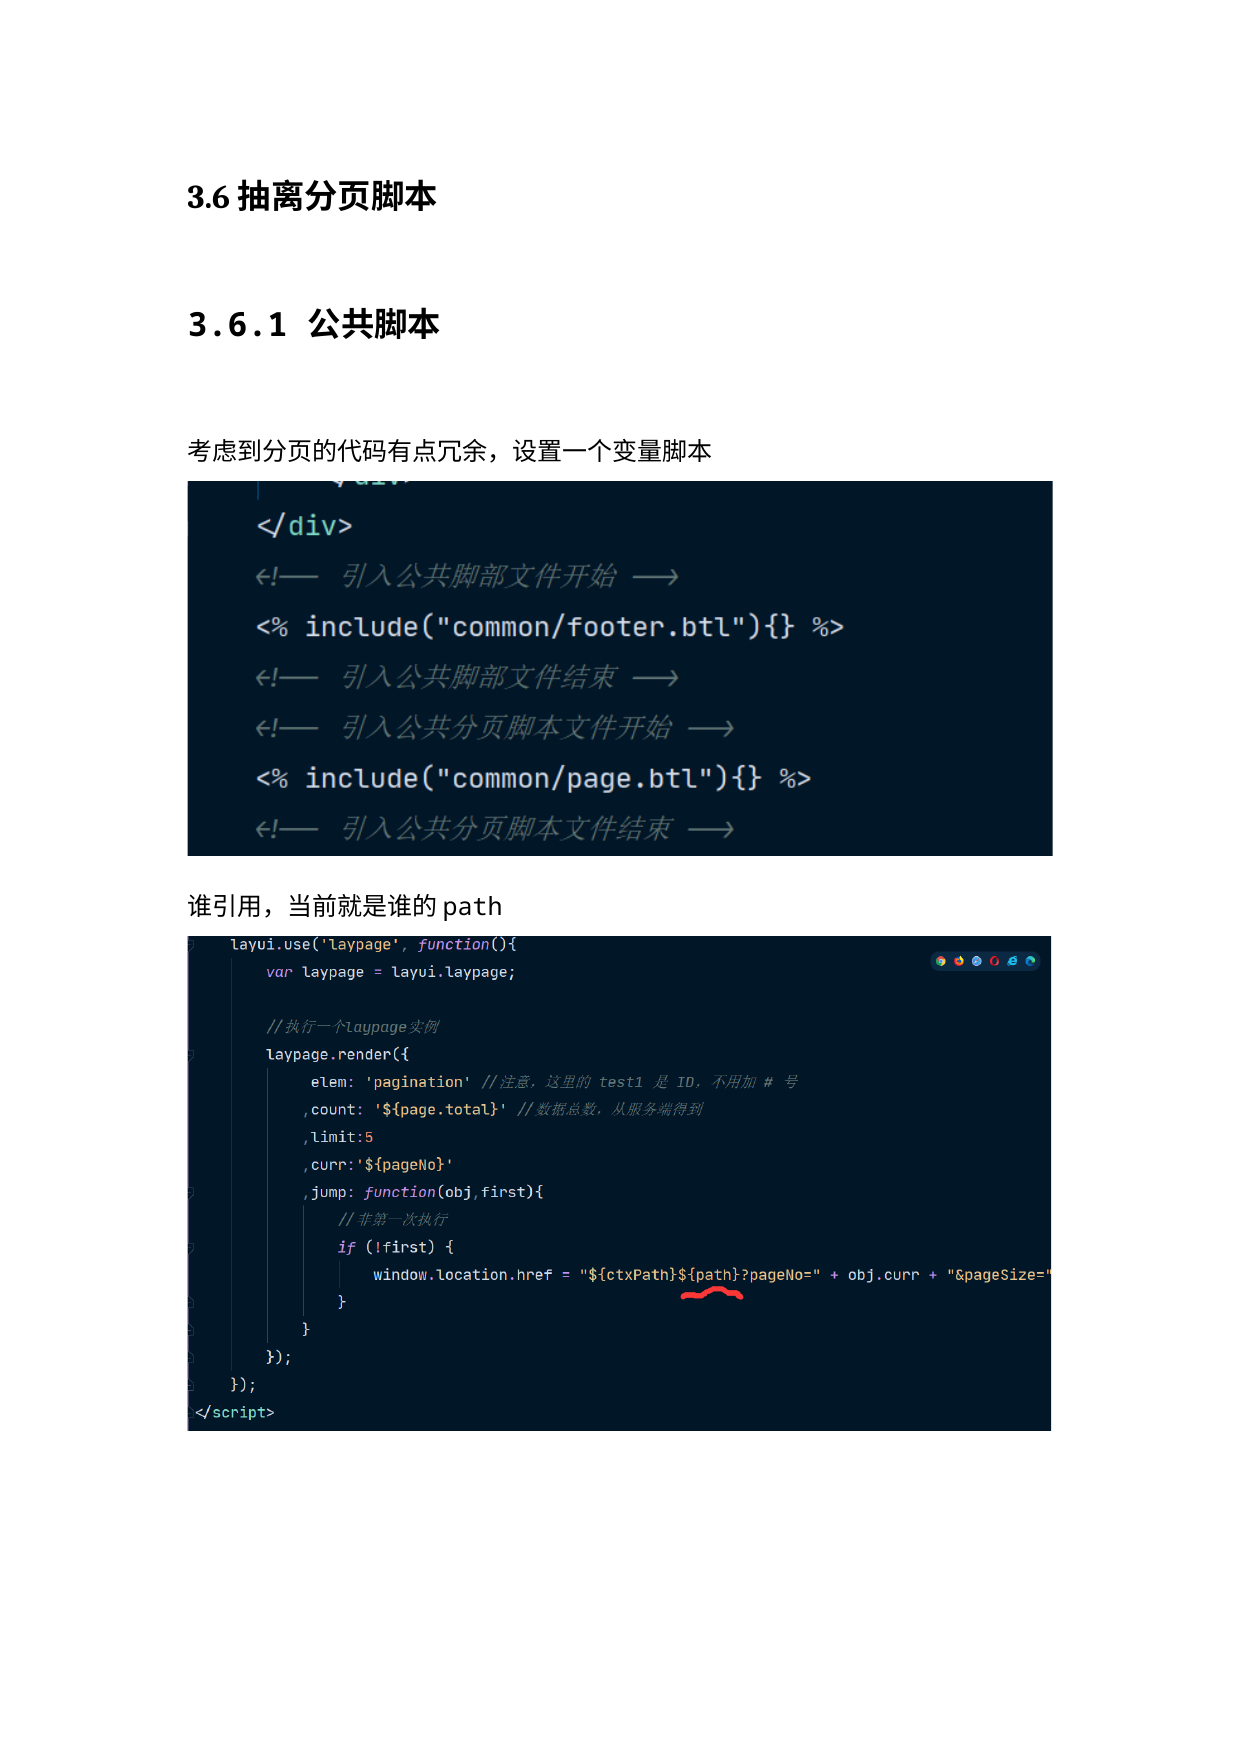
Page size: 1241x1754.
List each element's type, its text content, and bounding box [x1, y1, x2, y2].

picture [187, 936, 1052, 1431]
subtitle 3.6.1 公共脚本 [187, 289, 1053, 354]
text 谁引用，当前就是谁的path [187, 872, 1053, 937]
picture [187, 481, 1053, 856]
text 考虑到分页的代码有点冗余，设置一个变量脚本 [187, 417, 1053, 481]
subtitle 3.6 抽离分页脚本 [187, 162, 1053, 227]
